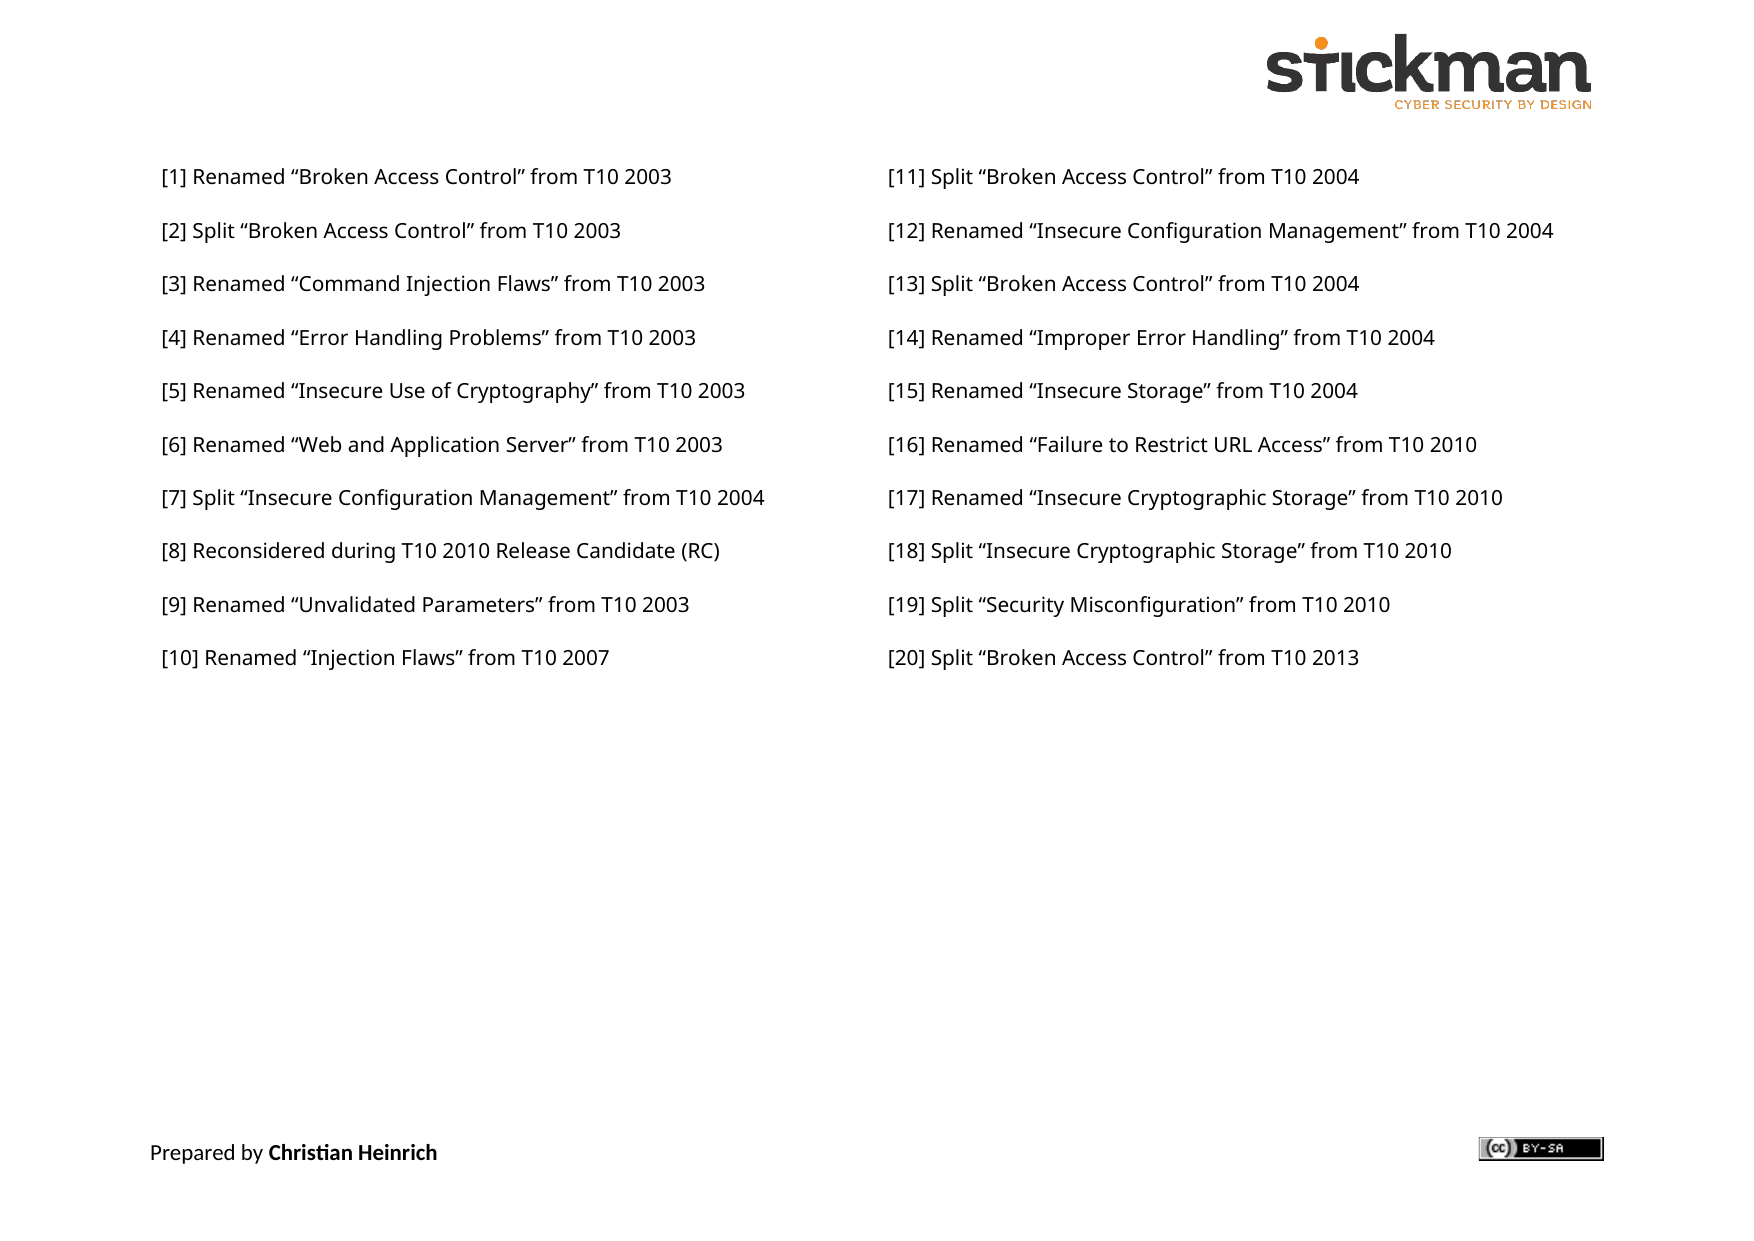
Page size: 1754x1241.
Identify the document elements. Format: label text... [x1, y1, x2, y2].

table_cell [19] Split “Security Misconfiguration” from T10 2010 [876, 578, 1603, 631]
table_cell [14] Renamed “Improper Error Handling” from T10 2004 [876, 310, 1603, 364]
table_cell [10] Renamed “Injection Flaws” from T10 2007 [150, 631, 876, 684]
table_cell [18] Split “Insecure Cryptographic Storage” from T10 2010 [876, 524, 1603, 577]
table_cell [9] Renamed “Unvalidated Parameters” from T10 2003 [150, 578, 876, 631]
table_cell [7] Split “Insecure Configuration Management” from T10 2004 [150, 471, 876, 524]
table_cell [17] Renamed “Insecure Cryptographic Storage” from T10 2010 [876, 471, 1603, 524]
picture [1253, 26, 1604, 118]
table_header [1] Renamed “Broken Access Control” from T10 2003 [150, 150, 876, 203]
table_cell [5] Renamed “Insecure Use of Cryptography” from T10 2003 [150, 364, 876, 417]
table_cell [8] Reconsidered during T10 2010 Release Candidate (RC) [150, 524, 876, 577]
table_cell [15] Renamed “Insecure Storage” from T10 2004 [876, 364, 1603, 417]
table_cell [2] Split “Broken Access Control” from T10 2003 [150, 204, 876, 257]
table_cell [20] Split “Broken Access Control” from T10 2013 [876, 631, 1603, 684]
table_cell [12] Renamed “Insecure Configuration Management” from T10 2004 [876, 204, 1603, 257]
table_cell [16] Renamed “Failure to Restrict URL Access” from T10 2010 [876, 417, 1603, 471]
picture [1478, 1137, 1604, 1161]
table_cell [13] Split “Broken Access Control” from T10 2004 [876, 257, 1603, 310]
table_cell [4] Renamed “Error Handling Problems” from T10 2003 [150, 310, 876, 364]
table_cell [6] Renamed “Web and Application Server” from T10 2003 [150, 417, 876, 471]
table_header [11] Split “Broken Access Control” from T10 2004 [876, 150, 1603, 203]
table_cell [3] Renamed “Command Injection Flaws” from T10 2003 [150, 257, 876, 310]
